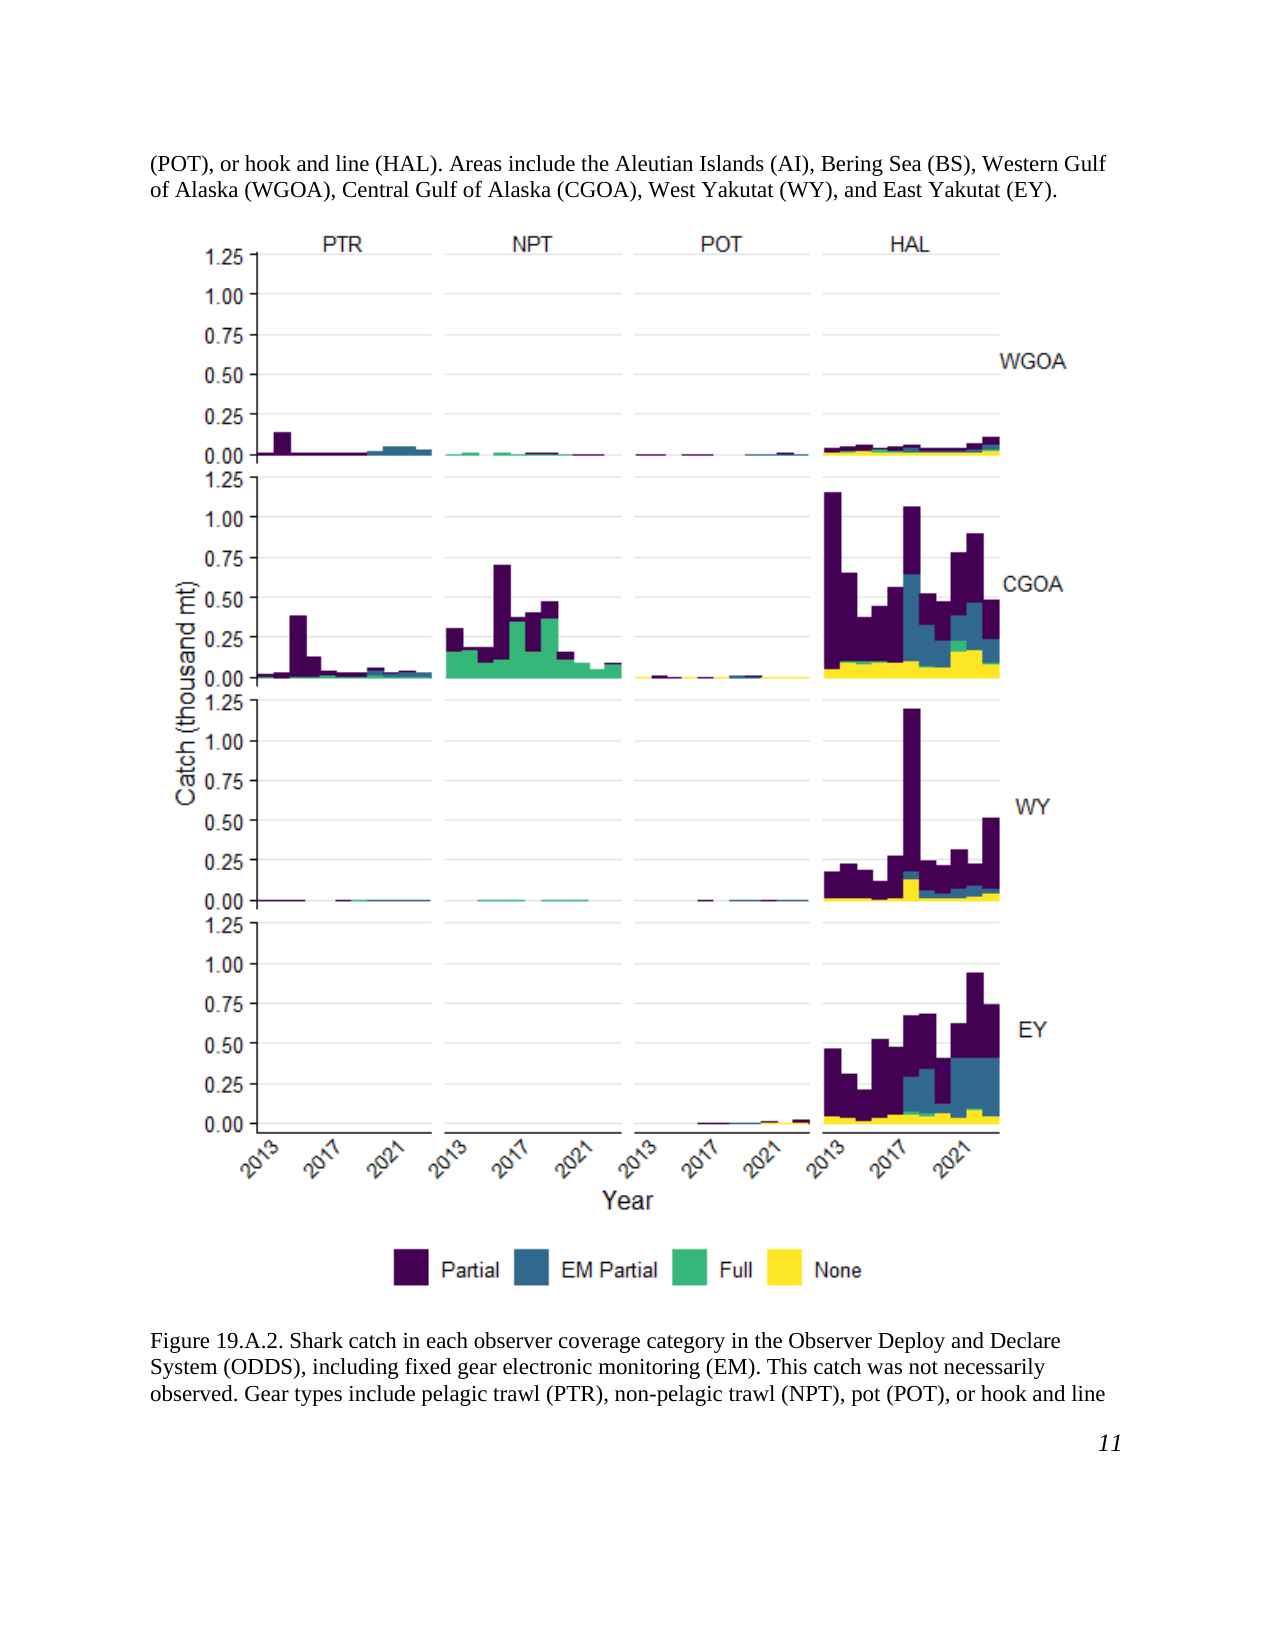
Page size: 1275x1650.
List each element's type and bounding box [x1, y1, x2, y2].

picture [168, 219, 1079, 1311]
